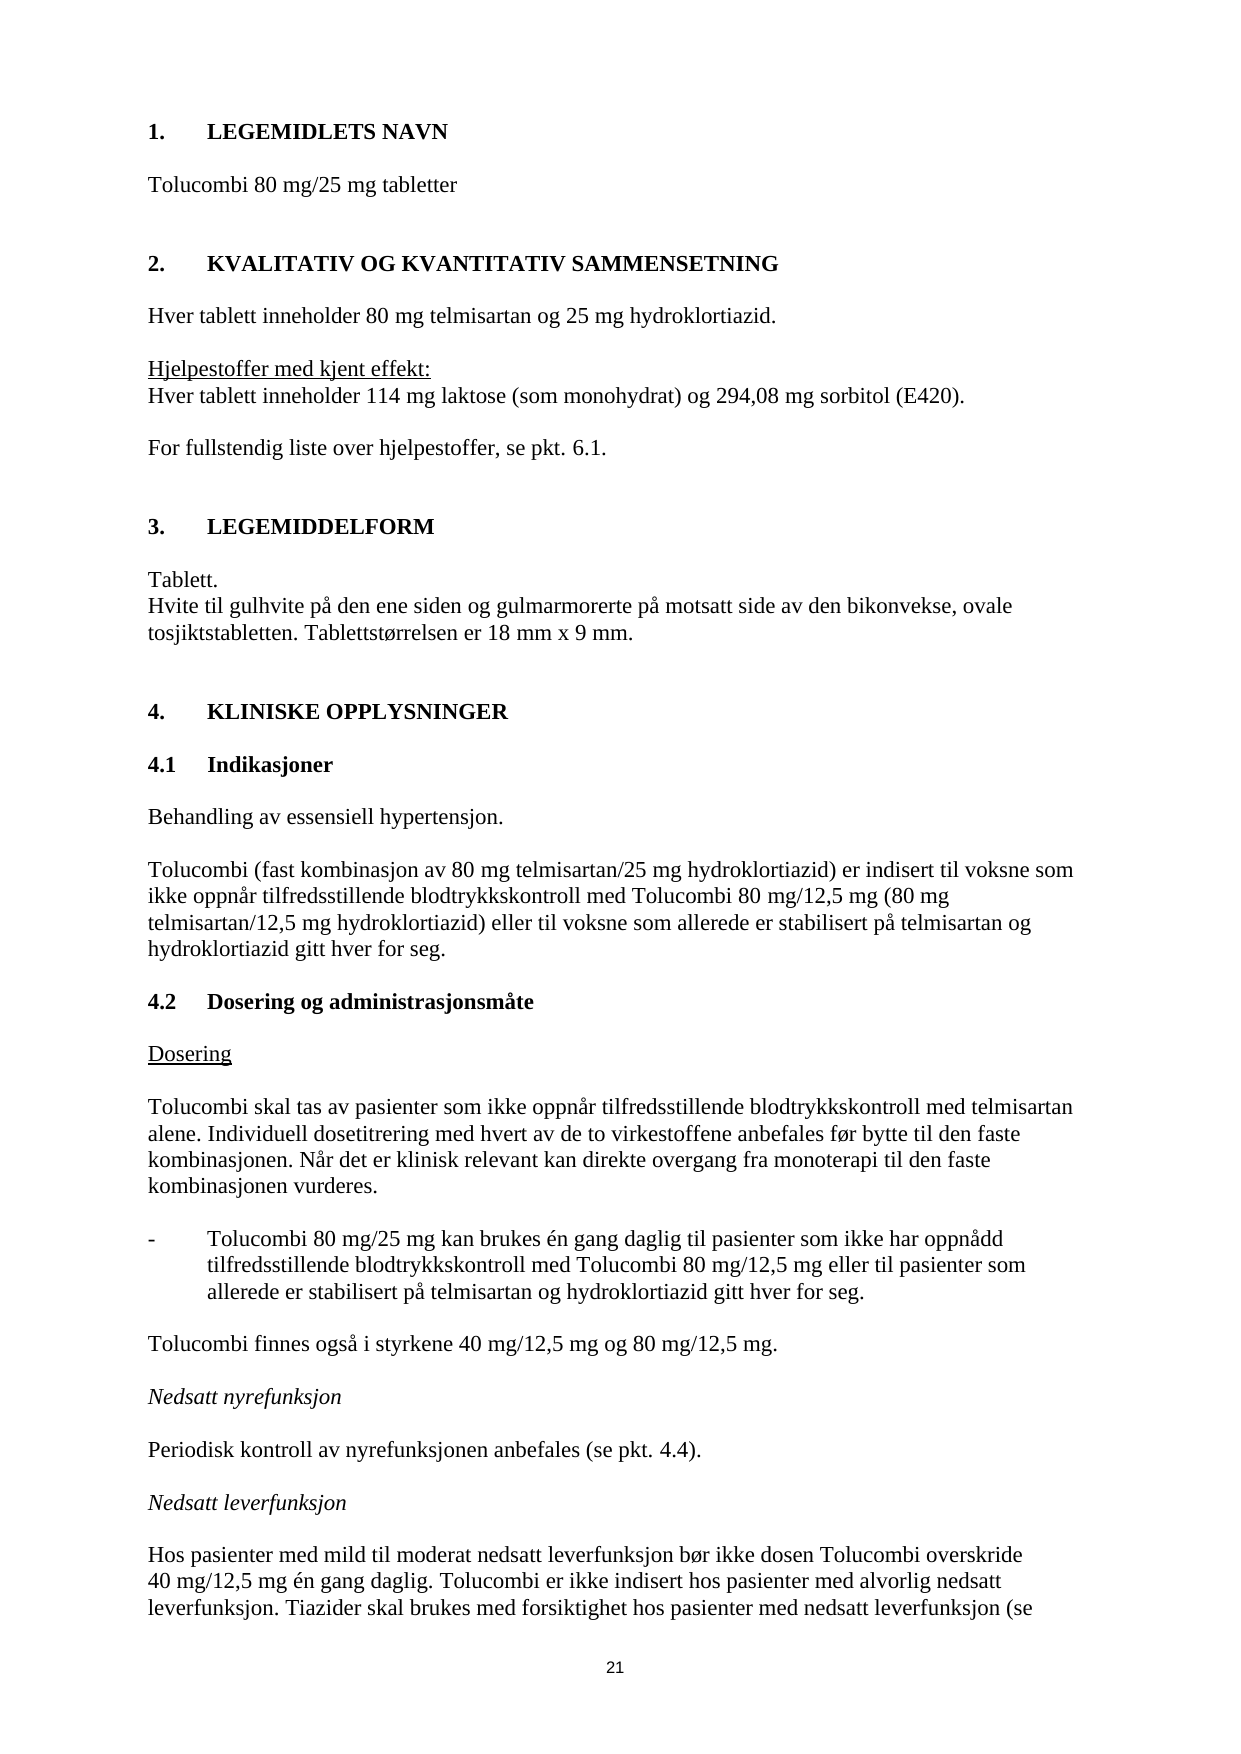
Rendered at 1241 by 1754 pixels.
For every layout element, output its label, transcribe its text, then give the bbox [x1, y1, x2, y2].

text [148, 1541, 1092, 1620]
text Tolucombi 80 mg/25 mg tabletter [148, 171, 1092, 197]
text Hvite til gulhvite på den ene siden og gulmarmorerte på motsatt side av den bikonvekse, ovale tosjiktstabletten. Tablettstørrelsen er 18 mm x 9 mm. [148, 592, 1092, 645]
text Nedsatt leverfunksjon [148, 1488, 1092, 1515]
text 4.2 Dosering og administrasjonsmåte [148, 988, 1092, 1014]
text Dosering [148, 1041, 1092, 1067]
text Tablett. [148, 566, 1092, 592]
text Nedsatt nyrefunksjon [148, 1383, 1092, 1409]
text Tolucombi skal tas av pasienter som ikke oppnår tilfredsstillende blodtrykkskontroll med telmisartan alene. Individuell dosetitrering med hvert av de to virkestoffene anbefales før bytte til den faste kombinasjonen. Når det er klinisk relevant kan direkte overgang fra monoterapi til den faste kombinasjonen vurderes. [148, 1093, 1092, 1199]
text 4. KLINISKE OPPLYSNINGER [148, 698, 1092, 724]
text Hver tablett inneholder 114 mg laktose (som monohydrat) og 294,08 mg sorbitol (E420). [148, 382, 1092, 408]
text 2. KVALITATIV OG KVANTITATIV SAMMENSETNING [148, 250, 1092, 276]
text Periodisk kontroll av nyrefunksjonen anbefales (se pkt. 4.4). [148, 1436, 1092, 1462]
text Tolucombi (fast kombinasjon av 80 mg telmisartan/25 mg hydroklortiazid) er indisert til voksne som ikke oppnår tilfredsstillende blodtrykkskontroll med Tolucombi 80 mg/12,5 mg (80 mg telmisartan/12,5 mg hydroklortiazid) eller til voksne som allerede er stabilisert på telmisartan og hydroklortiazid gitt hver for seg. [148, 856, 1092, 961]
text Hjelpestoffer med kjent effekt: [148, 355, 1092, 382]
text 1. LEGEMIDLETS NAVN [148, 118, 1092, 144]
text 4.1 Indikasjoner [148, 751, 1092, 777]
text Behandling av essensiell hypertensjon. [148, 803, 1092, 830]
text Hver tablett inneholder 80 mg telmisartan og 25 mg hydroklortiazid. [148, 303, 1092, 329]
list Tolucombi 80 mg/25 mg kan brukes én gang daglig til pasienter som ikke har oppnådd tilfredsstillende blodtrykkskontroll med Tolucombi 80 mg/12,5 mg eller til pasienter som allerede er stabilisert på telmisartan og hydroklortiazid gitt hver for seg. [148, 1225, 1092, 1304]
text For fullstendig liste over hjelpestoffer, se pkt. 6.1. [148, 434, 1092, 461]
text 3. LEGEMIDDELFORM [148, 513, 1092, 540]
text Tolucombi finnes også i styrkene 40 mg/12,5 mg og 80 mg/12,5 mg. [148, 1330, 1092, 1357]
